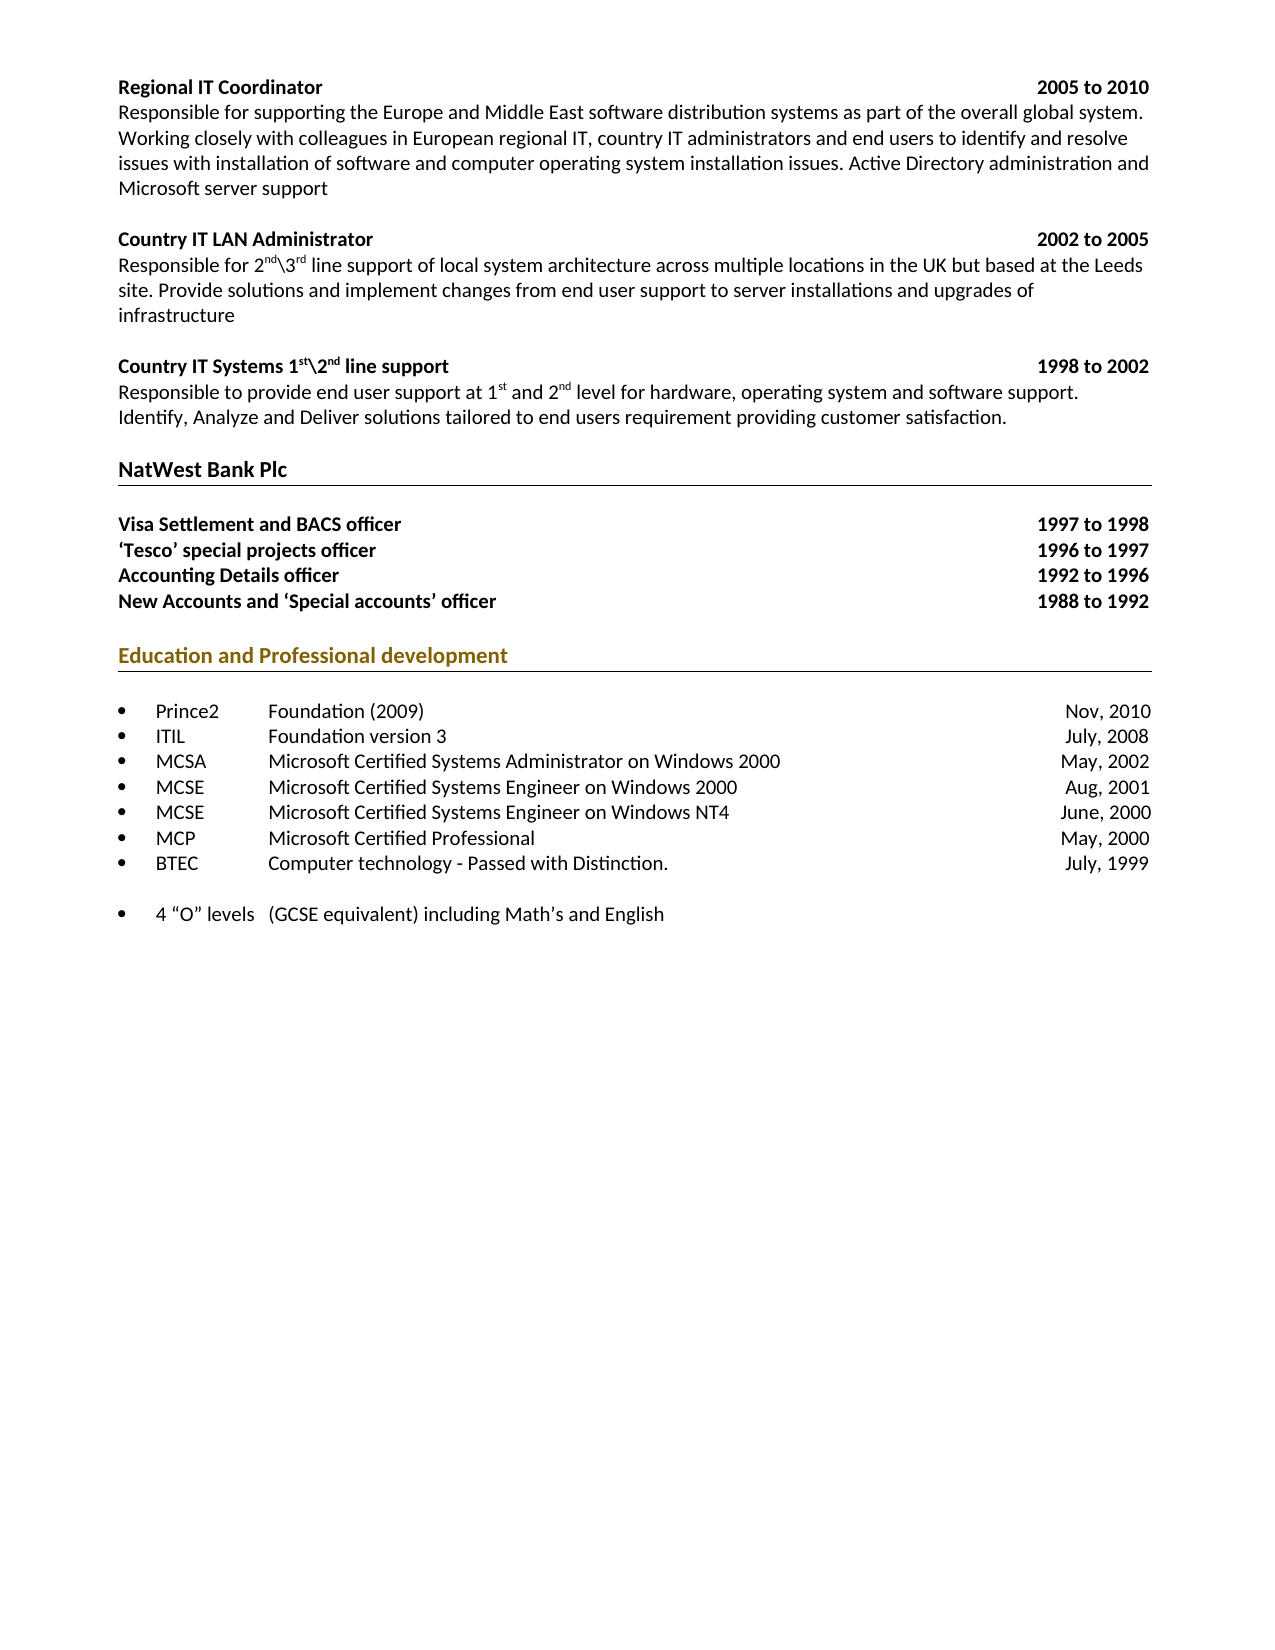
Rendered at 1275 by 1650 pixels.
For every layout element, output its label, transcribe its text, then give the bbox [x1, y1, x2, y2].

list MCSE Microsoft Certified Systems Engineer on Windows NT4 June, 2000 [118, 799, 1152, 825]
list 4 “O” levels (GCSE equivalent) including Math’s and English [118, 901, 1152, 927]
text Responsible for supporting the Europe and Middle East software distribution systems as part of the overall global system. Working closely with colleagues in European regional IT, country IT administrators and end users to identify and resolve issues with installation of software and computer operating system installation issues. Active Directory administration and Microsoft server support [118, 99, 1152, 201]
text Regional IT Coordinator 2005 to 2010 [118, 74, 1152, 99]
text Accounting Details officer 1992 to 1996 [118, 562, 1152, 588]
text Responsible to provide end user support at 1st and 2nd level for hardware, operating system and software support. Identify, Analyze and Deliver solutions tailored to end users requirement providing customer satisfaction. [118, 379, 1152, 430]
text Country IT Systems 1st\2nd line support 1998 to 2002 [118, 353, 1152, 379]
list MCSE Microsoft Certified Systems Engineer on Windows 2000 Aug, 2001 [118, 774, 1152, 799]
list MCSA Microsoft Certified Systems Administrator on Windows 2000 May, 2002 [118, 749, 1152, 774]
subtitle Visa Settlement and BACS officer 1997 to 1998 [118, 512, 1152, 537]
text Responsible for 2nd\3rd line support of local system architecture across multiple locations in the UK but based at the Leeds site. Provide solutions and implement changes from end user support to server installations and upgrades of infrastructure [118, 252, 1152, 328]
text Country IT LAN Administrator 2002 to 2005 [118, 226, 1152, 252]
text ‘Tesco’ special projects officer 1996 to 1997 [118, 537, 1152, 562]
list BTEC Computer technology - Passed with Distinction. July, 1999 [118, 850, 1152, 876]
list ITIL Foundation version 3 July, 2008 [118, 723, 1152, 749]
subtitle NatWest Bank Plc [118, 455, 1152, 485]
list Education and Professional development [118, 641, 1152, 671]
list Prince2 Foundation (2009) Nov, 2010 [118, 698, 1152, 723]
list MCP Microsoft Certified Professional May, 2000 [118, 825, 1152, 850]
text New Accounts and ‘Special accounts’ officer 1988 to 1992 [118, 588, 1152, 613]
